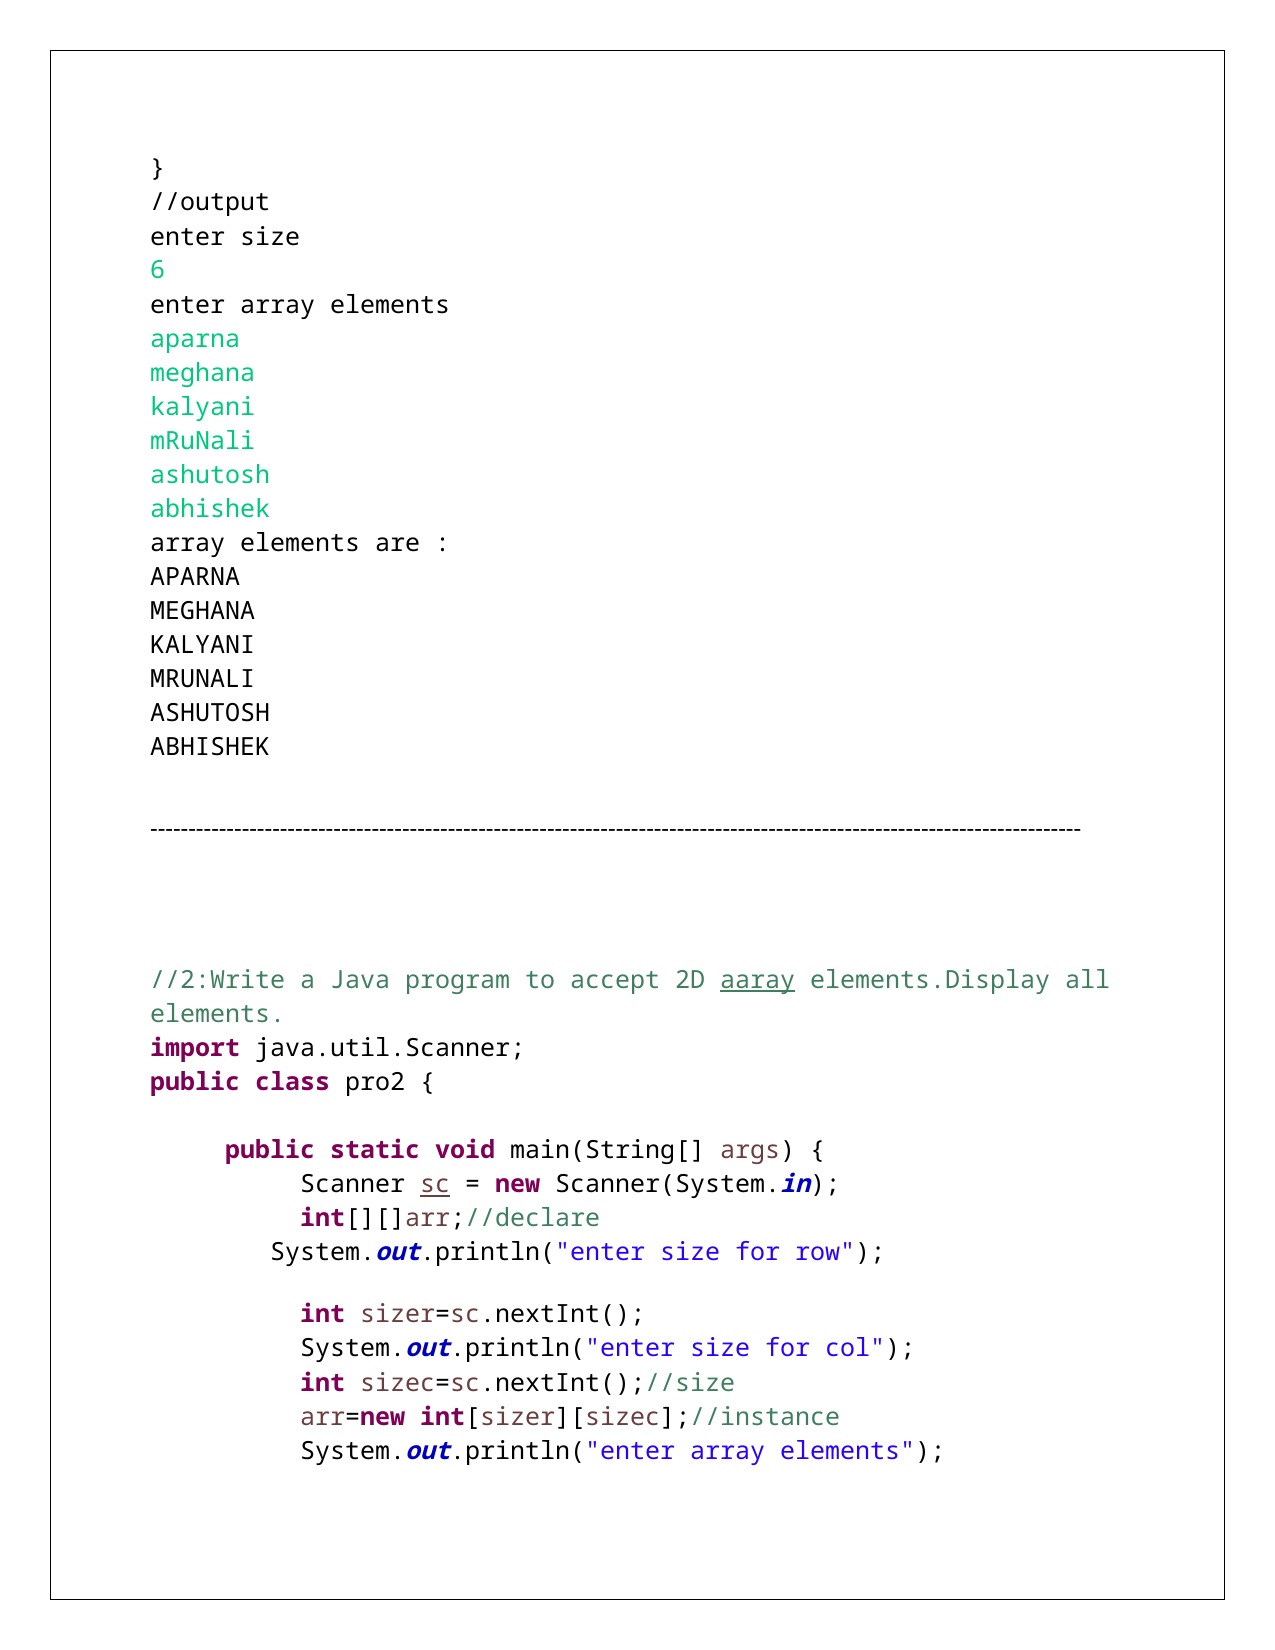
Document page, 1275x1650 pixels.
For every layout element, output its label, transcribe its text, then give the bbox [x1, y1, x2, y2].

text int sizec=sc.nextInt();//size [150, 1364, 1125, 1398]
text array elements are : [150, 525, 1125, 559]
text KALYANI [150, 627, 1125, 661]
text //2:Write a Java program to accept 2D aaray elements.Display all elements. [150, 961, 1125, 1029]
text ashutosh [150, 457, 1125, 491]
text abhishek [150, 491, 1125, 525]
text } [150, 150, 1125, 184]
text int sizer=sc.nextInt(); [150, 1296, 1125, 1330]
text //output [150, 184, 1125, 218]
text kalyani [150, 388, 1125, 422]
text arr=new int[sizer][sizec];//instance [150, 1398, 1125, 1432]
text Scanner sc = new Scanner(System.in); [150, 1166, 1125, 1200]
text MRUNALI [150, 661, 1125, 695]
text enter size [150, 218, 1125, 252]
text -------------------------------------------------------------------------------------------------------------------------- [150, 813, 1125, 843]
text public static void main(String[] args) { [150, 1132, 1125, 1166]
text aparna [150, 320, 1125, 354]
text meghana [150, 354, 1125, 388]
text System.out.println("enter size for col"); [150, 1330, 1125, 1364]
text enter array elements [150, 286, 1125, 320]
text APARNA [150, 559, 1125, 593]
text System.out.println("enter array elements"); [150, 1432, 1125, 1466]
text MEGHANA [150, 593, 1125, 627]
text System.out.println("enter size for row"); [150, 1234, 1125, 1268]
text ABHISHEK [150, 729, 1125, 763]
text 6 [150, 252, 1125, 286]
text ASHUTOSH [150, 695, 1125, 729]
text int[][]arr;//declare [150, 1200, 1125, 1234]
text public class pro2 { [150, 1064, 1125, 1098]
text mRuNali [150, 422, 1125, 457]
text import java.util.Scanner; [150, 1029, 1125, 1064]
